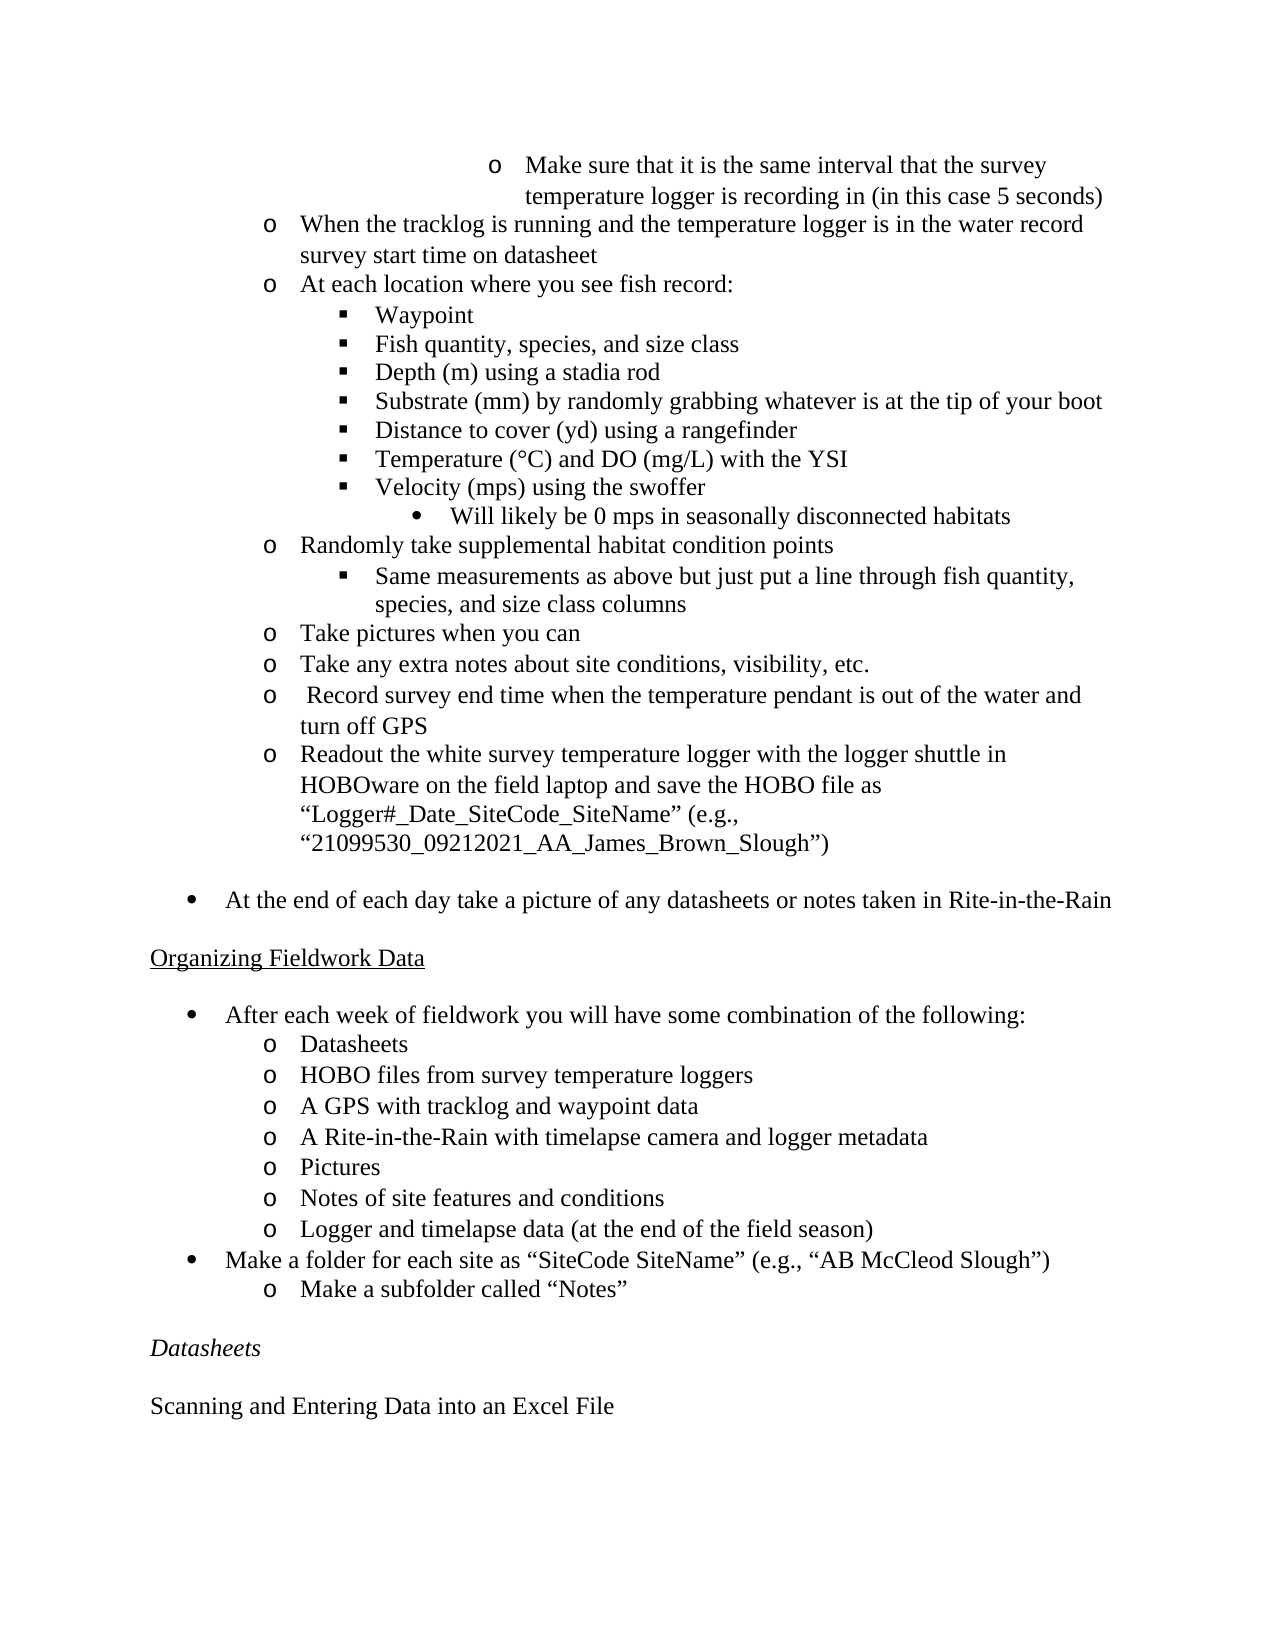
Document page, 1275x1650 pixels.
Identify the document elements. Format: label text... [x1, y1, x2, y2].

list At the end of each day take a picture of any datasheets or notes taken in Rite-in-the-Rain [187, 885, 1125, 914]
list Will likely be 0 mps in seasonally disconnected habitats [412, 501, 1125, 530]
list At each location where you see fish record: [262, 269, 1125, 300]
list Same measurements as above but just put a line through fish quantity, species, and size class columns [337, 561, 1125, 618]
list Pictures [262, 1152, 1125, 1183]
list Distance to cover (yd) using a rangefinder [337, 415, 1125, 444]
text Scanning and Entering Data into an Excel File [150, 1391, 1125, 1419]
list After each week of fieldwork you will have some combination of the following: [187, 1000, 1125, 1029]
list Temperature (°C) and DO (mg/L) with the YSI [337, 444, 1125, 472]
list Randomly take supplemental habitat condition points [262, 530, 1125, 561]
list Datasheets [262, 1029, 1125, 1060]
text Organizing Fieldwork Data [150, 943, 1125, 972]
list Make sure that it is the same interval that the survey temperature logger is recording in (in this case 5 seconds) [487, 150, 1125, 209]
text Datasheets [150, 1333, 1125, 1362]
list Make a subfolder called “Notes” [262, 1274, 1125, 1304]
list Take pictures when you can [262, 618, 1125, 649]
list Readout the white survey temperature logger with the logger shuttle in HOBOware on the field laptop and save the HOBO file as “Logger#_Date_SiteCode_SiteName” (e.g., “21099530_09212021_AA_James_Brown_Slough”) [262, 739, 1125, 857]
list Waypoint [337, 300, 1125, 329]
list Notes of site features and conditions [262, 1183, 1125, 1214]
list Depth (m) using a stadia rod [337, 357, 1125, 386]
list Velocity (mps) using the swoffer [337, 472, 1125, 501]
list Record survey end time when the temperature pendant is out of the water and turn off GPS [262, 680, 1125, 739]
list Make a folder for each site as “SiteCode SiteName” (e.g., “AB McCleod Slough”) [187, 1245, 1125, 1274]
list A Rite-in-the-Rain with timelapse camera and logger metadata [262, 1122, 1125, 1152]
list Logger and timelapse data (at the end of the field season) [262, 1214, 1125, 1245]
list Fish quantity, species, and size class [337, 329, 1125, 357]
list When the tracklog is running and the temperature logger is in the water record survey start time on datasheet [262, 209, 1125, 269]
list HOBO files from survey temperature loggers [262, 1060, 1125, 1091]
list A GPS with tracklog and waypoint data [262, 1091, 1125, 1122]
list Take any extra notes about site conditions, visibility, etc. [262, 649, 1125, 680]
list Substrate (mm) by randomly grabbing whatever is at the tip of your boot [337, 386, 1125, 415]
